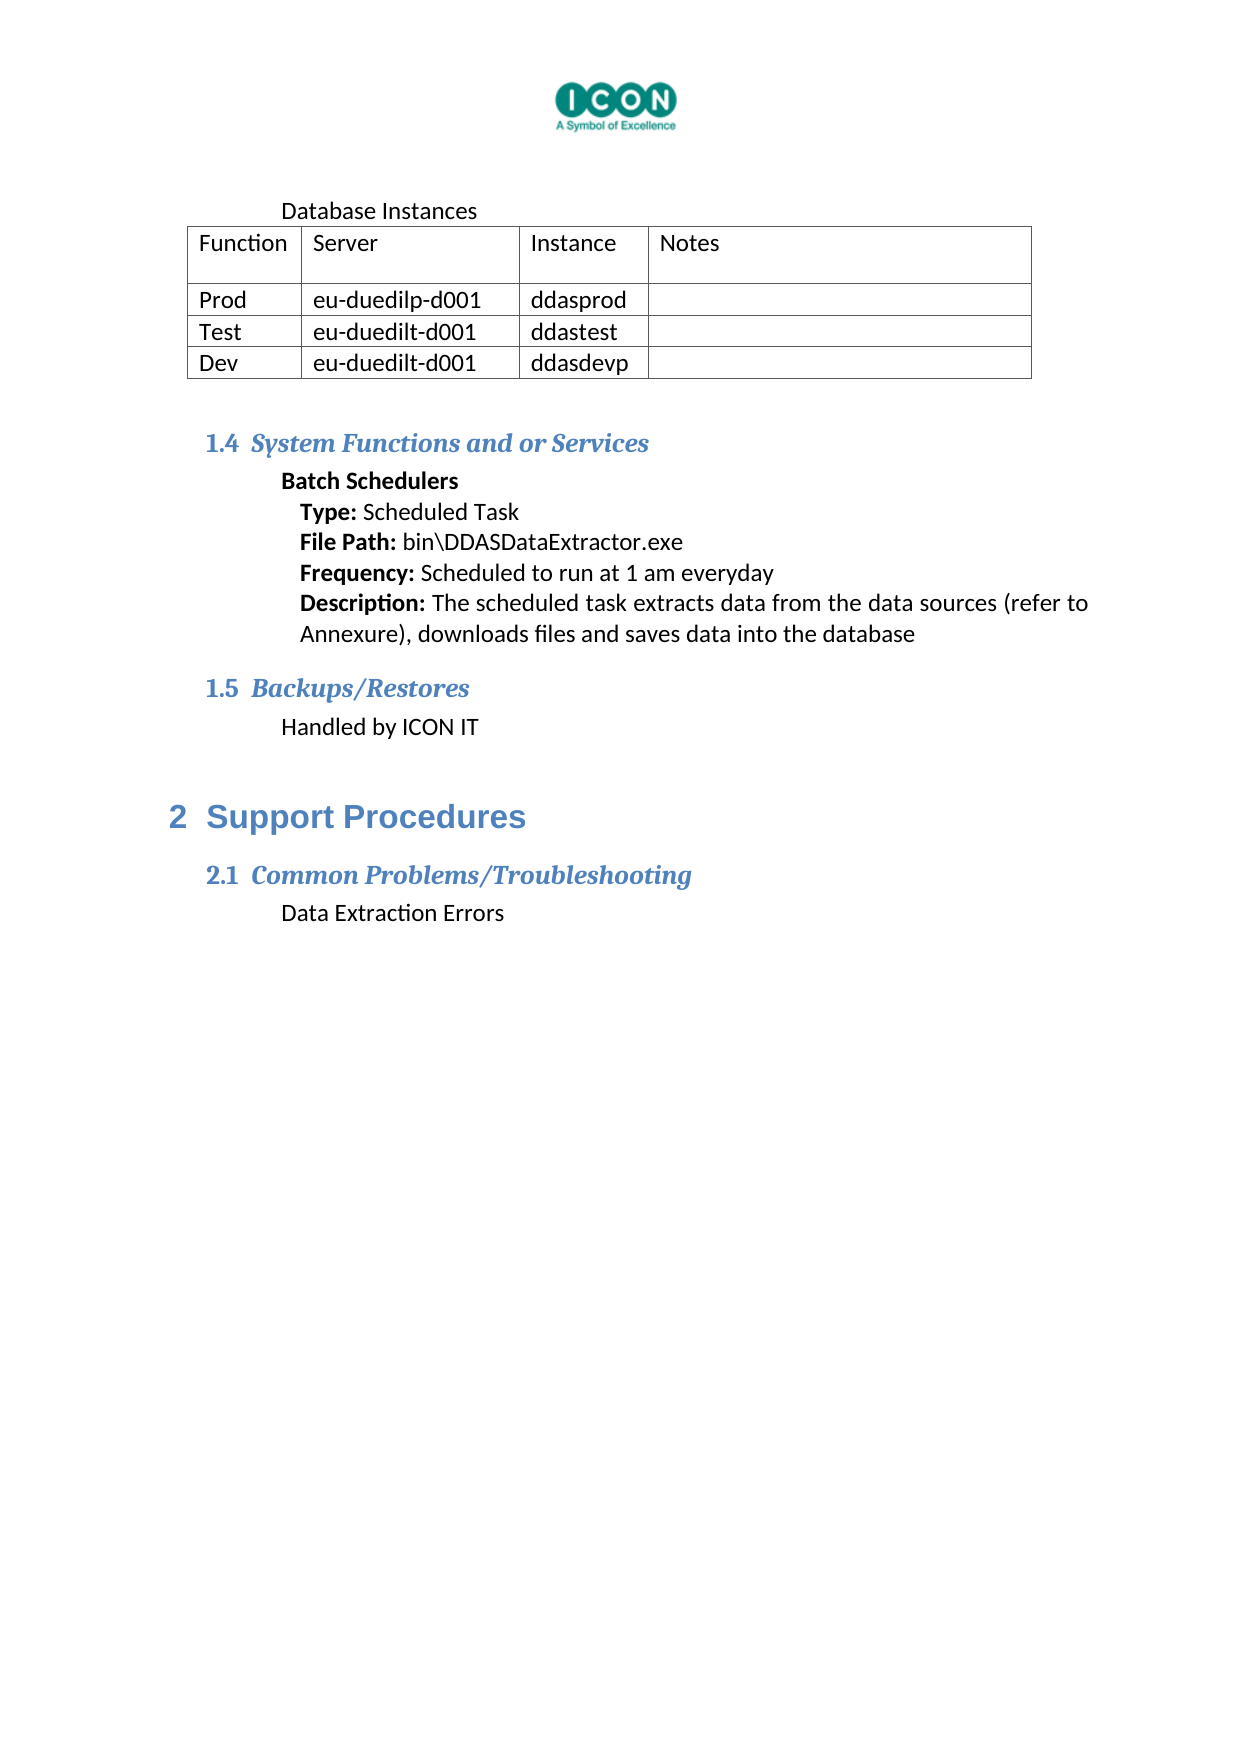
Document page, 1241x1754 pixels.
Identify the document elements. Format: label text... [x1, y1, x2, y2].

picture [545, 75, 695, 141]
table_cell ddasprod [520, 284, 648, 314]
text File Path: bin\DDASDataExtractor.exe [225, 526, 1090, 557]
table_header Notes [649, 227, 1031, 283]
subtitle Backups/Restores [206, 673, 1090, 704]
table_cell [649, 347, 1031, 378]
table_cell Test [188, 316, 301, 346]
subtitle Support Procedures [169, 797, 1090, 835]
subtitle Common Problems/Troubleshooting [206, 860, 1090, 891]
text Description: The scheduled task extracts data from the data sources (refer to Annexure), downloads files and saves data into the database [300, 587, 1090, 648]
subtitle System Functions and or Services [206, 428, 1090, 459]
table_header Function [188, 227, 301, 283]
table_header Server [302, 227, 519, 283]
table_cell [649, 284, 1031, 314]
text Handled by ICON IT [206, 711, 1090, 741]
table_cell eu-duedilt-d001 [302, 316, 519, 346]
table_cell [649, 316, 1031, 346]
table_header Instance [520, 227, 648, 283]
text Type: Scheduled Task [206, 496, 1090, 526]
text Frequency: Scheduled to run at 1 am everyday [225, 557, 1090, 587]
table_cell ddastest [520, 316, 648, 346]
text Data Extraction Errors [206, 897, 1090, 928]
table_cell Dev [188, 347, 301, 378]
table_cell eu-duedilt-d001 [302, 347, 519, 378]
text Database Instances [206, 195, 1090, 226]
table_cell eu-duedilp-d001 [302, 284, 519, 314]
table_cell ddasdevp [520, 347, 648, 378]
text Batch Schedulers [206, 465, 1090, 496]
table_cell Prod [188, 284, 301, 314]
